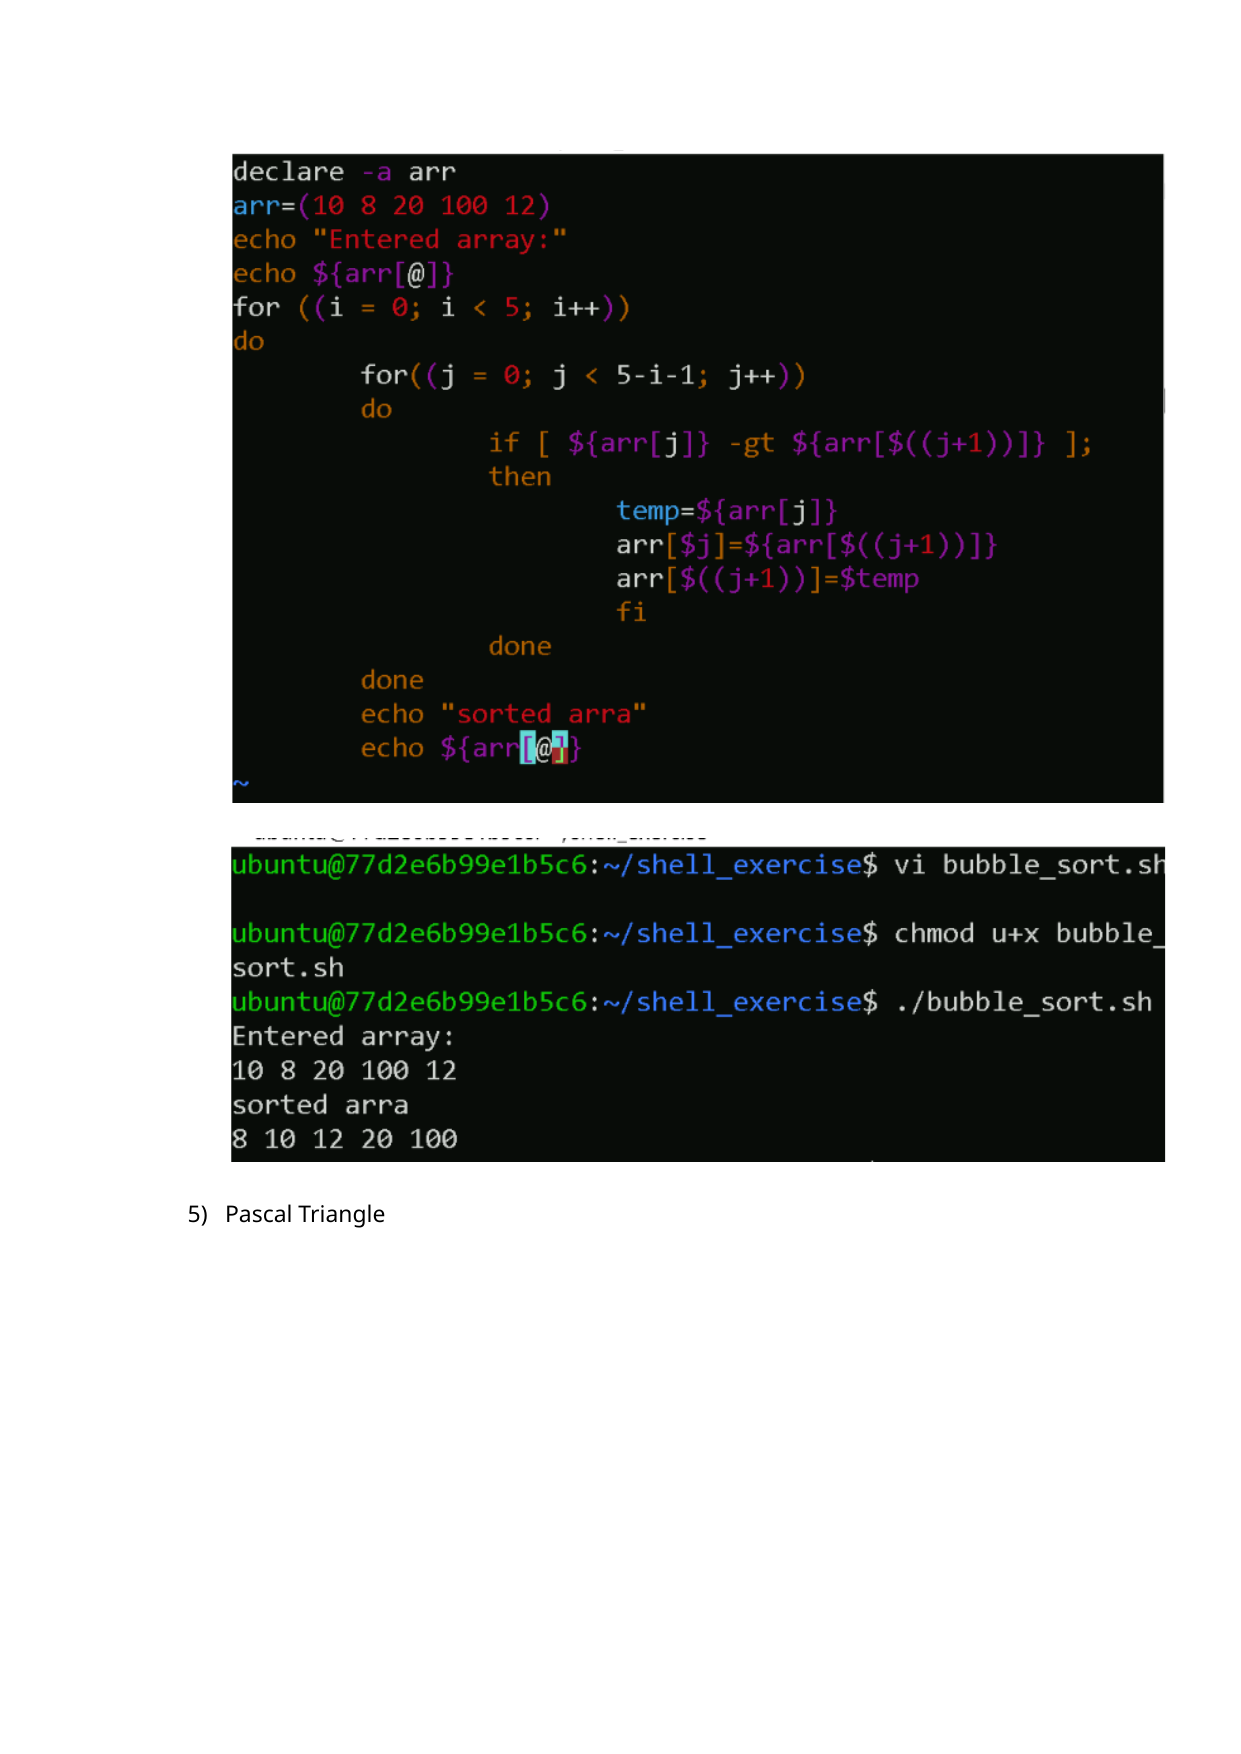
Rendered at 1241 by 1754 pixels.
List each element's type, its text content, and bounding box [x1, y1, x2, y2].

picture [225, 838, 1166, 1162]
list Pascal Triangle [187, 1198, 1090, 1229]
picture [225, 150, 1166, 803]
